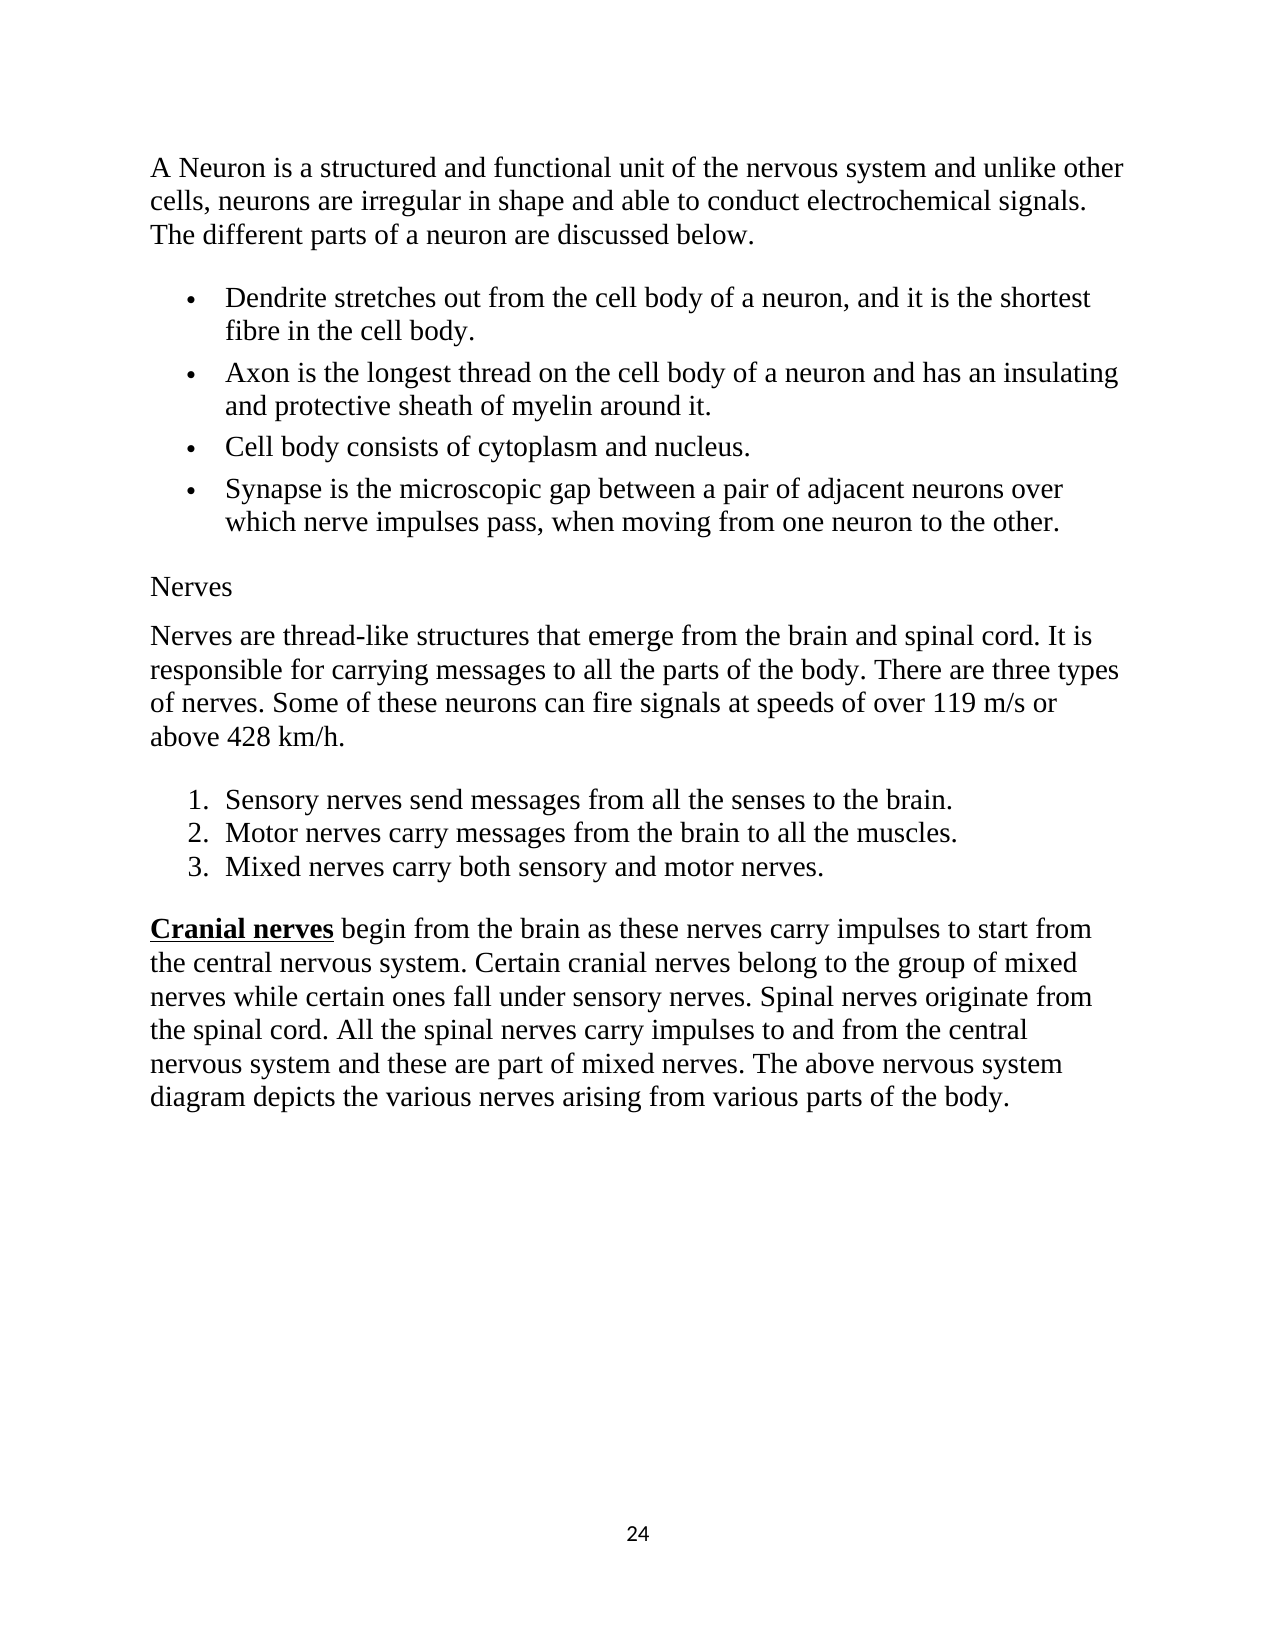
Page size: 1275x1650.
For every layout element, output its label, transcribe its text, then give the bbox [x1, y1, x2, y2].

list Synapse is the microscopic gap between a pair of adjacent neurons over which nerve impulses pass, when moving from one neuron to the other. [187, 471, 1125, 538]
text Nerves [150, 569, 1125, 603]
list Cell body consists of cytoplasm and nucleus. [187, 429, 1125, 463]
text A Neuron is a structured and functional unit of the nervous system and unlike other cells, neurons are irregular in shape and able to conduct electrochemical signals. The different parts of a neuron are discussed below. [150, 150, 1125, 251]
list Motor nerves carry messages from the brain to all the muscles. [187, 815, 1125, 849]
list Mixed nerves carry both sensory and motor nerves. [187, 849, 1125, 882]
text Cranial nerves begin from the brain as these nerves carry impulses to start from the central nervous system. Certain cranial nerves belong to the group of mixed nerves while certain ones fall under sensory nerves. Spinal nerves originate from the spinal cord. All the spinal nerves carry impulses to and from the central nervous system and these are part of mixed nerves. The above nervous system diagram depicts the various nerves arising from various parts of the body. [150, 912, 1125, 1113]
list Dendrite stretches out from the cell body of a neuron, and it is the shortest fibre in the cell body. [187, 280, 1125, 347]
list Axon is the longest thread on the cell body of a neuron and has an insulating and protective sheath of myelin around it. [187, 355, 1125, 422]
list Sensory nerves send messages from all the senses to the brain. [187, 782, 1125, 815]
text Nerves are thread-like structures that emerge from the brain and spinal cord. It is responsible for carrying messages to all the parts of the body. There are three types of nerves. Some of these neurons can fire signals at speeds of over 119 m/s or above 428 km/h. [150, 618, 1125, 753]
